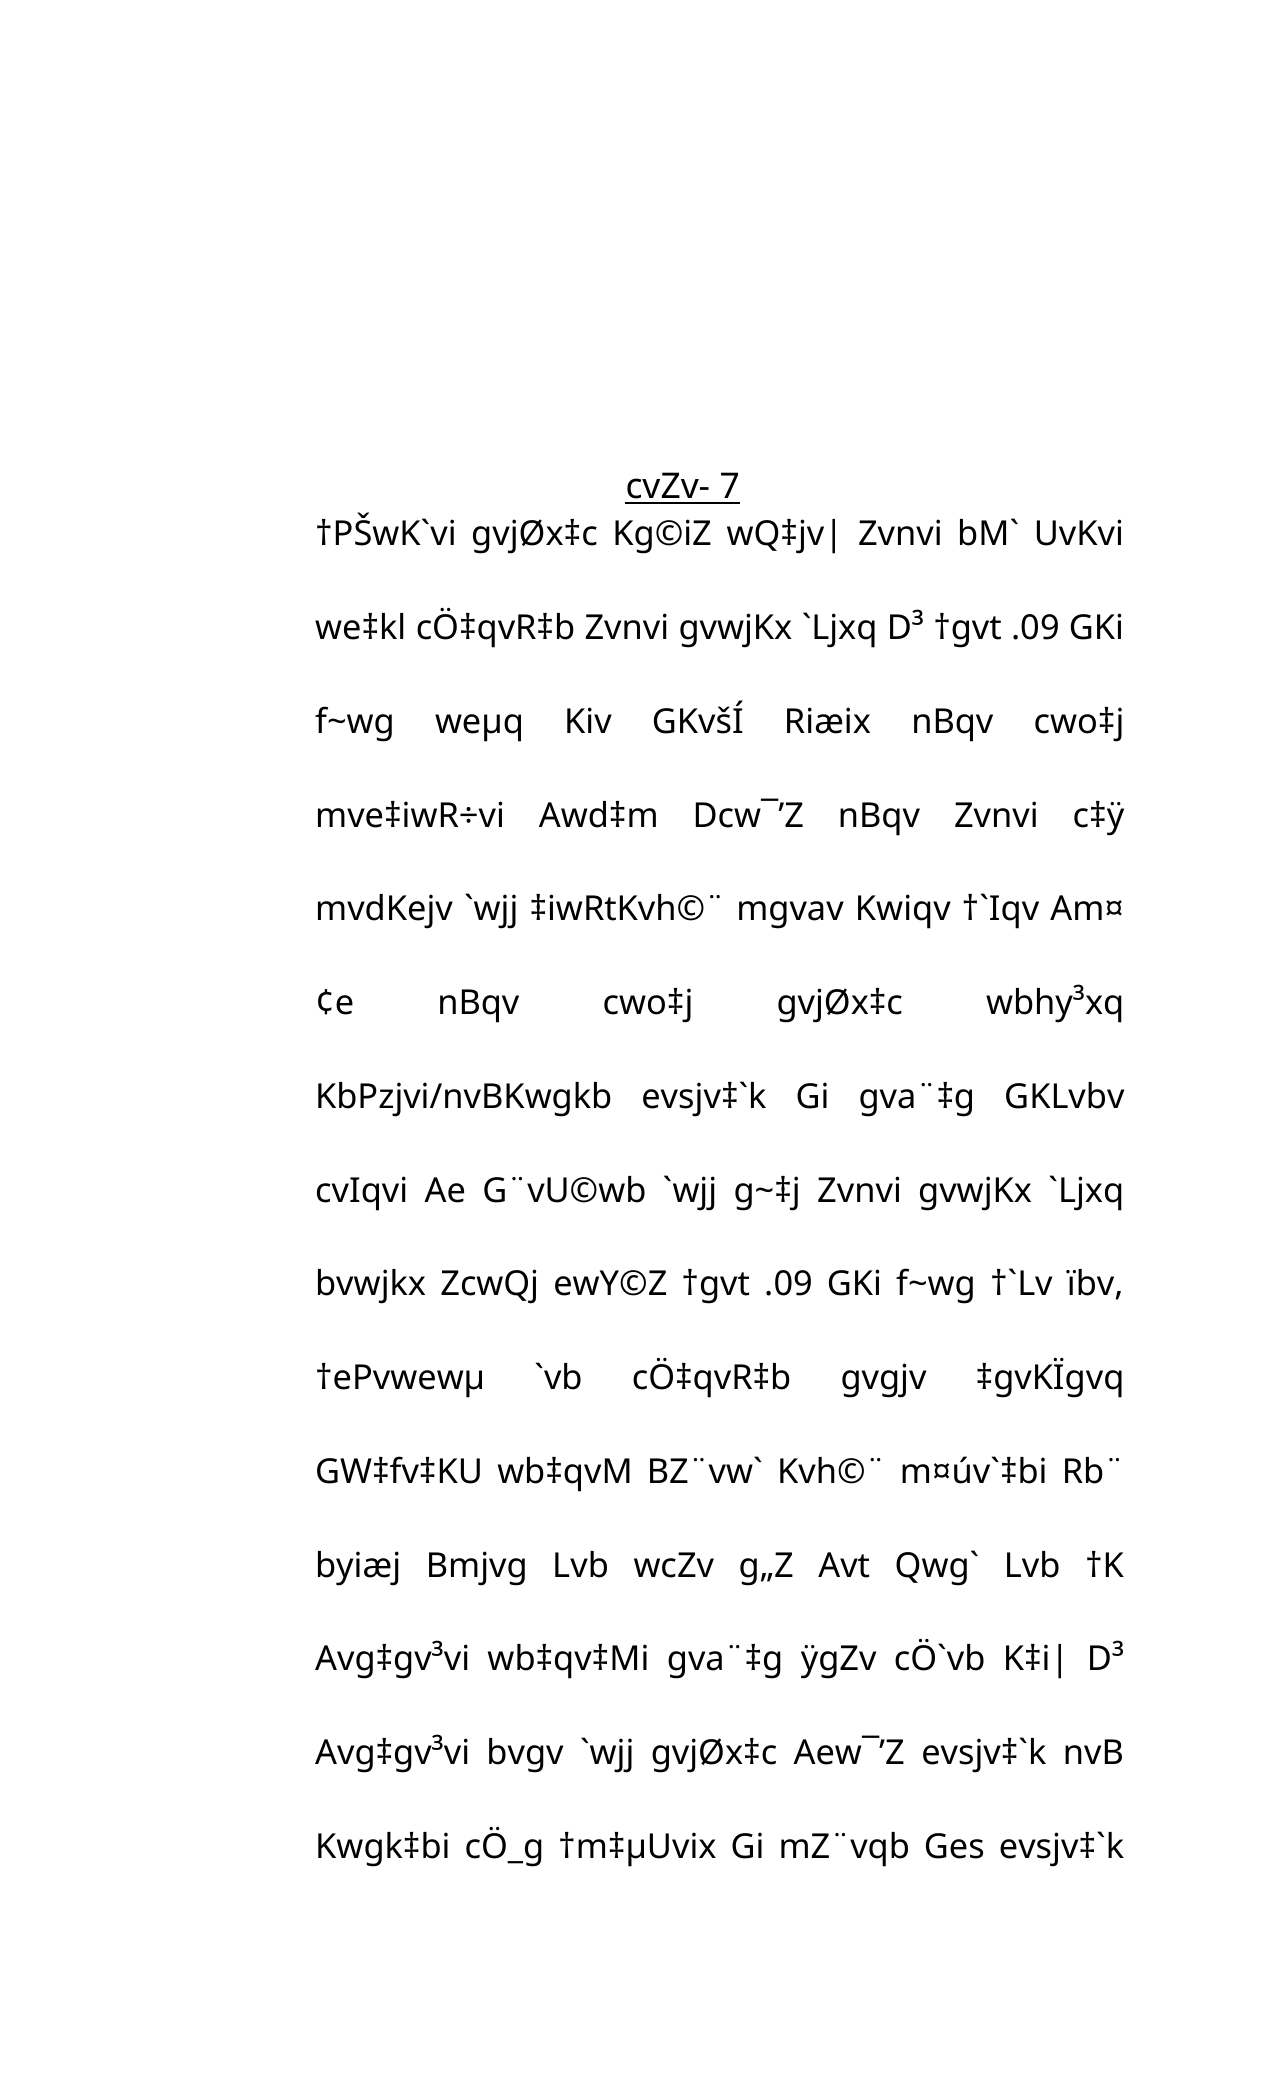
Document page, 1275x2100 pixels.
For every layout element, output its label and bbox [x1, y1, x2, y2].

list [277, 509, 1125, 1868]
